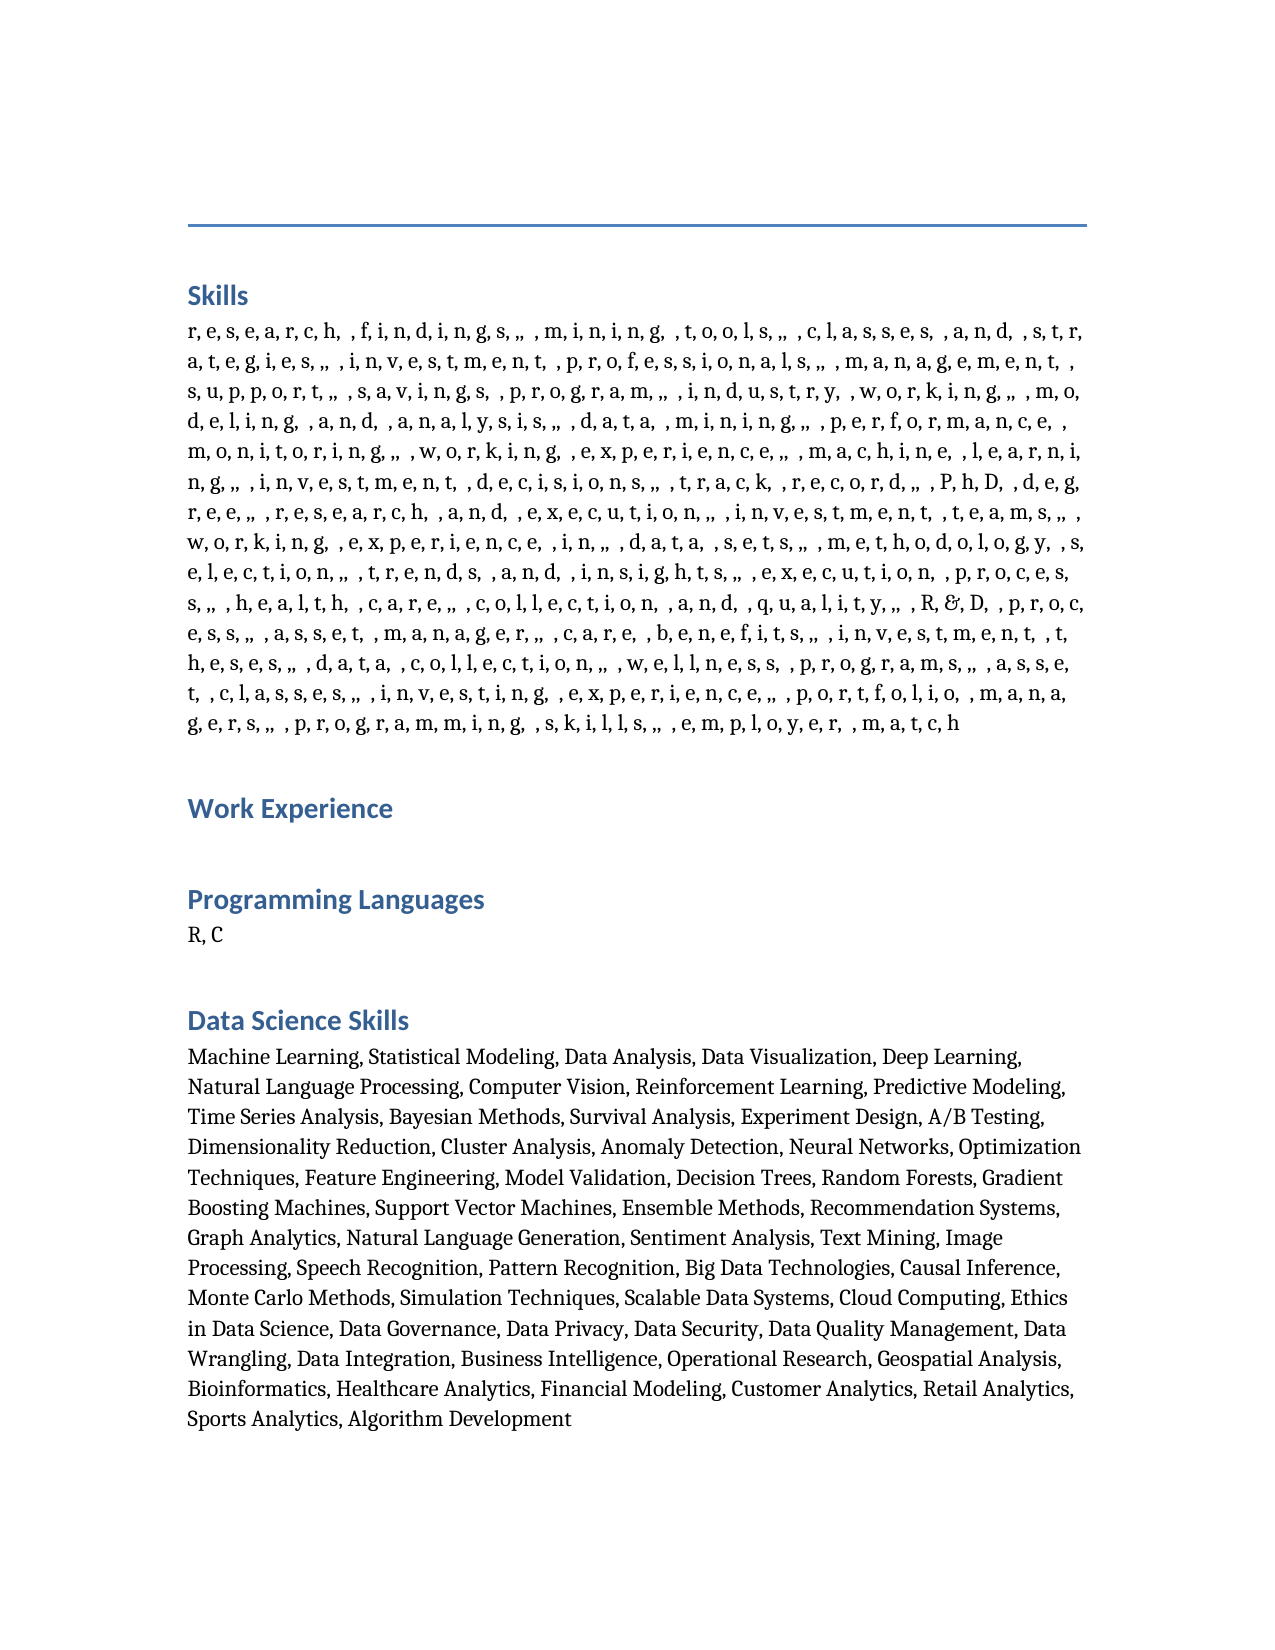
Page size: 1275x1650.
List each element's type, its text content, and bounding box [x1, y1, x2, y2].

subtitle Work Experience [187, 790, 1087, 826]
subtitle Skills [187, 277, 1087, 312]
text R, C [187, 922, 1087, 949]
subtitle Programming Languages [187, 881, 1087, 917]
text Machine Learning, Statistical Modeling, Data Analysis, Data Visualization, Deep Learning, Natural Language Processing, Computer Vision, Reinforcement Learning, Predictive Modeling, Time Series Analysis, Bayesian Methods, Survival Analysis, Experiment Design, A/B Testing, Dimensionality Reduction, Cluster Analysis, Anomaly Detection, Neural Networks, Optimization Techniques, Feature Engineering, Model Validation, Decision Trees, Random Forests, Gradient Boosting Machines, Support Vector Machines, Ensemble Methods, Recommendation Systems, Graph Analytics, Natural Language Generation, Sentiment Analysis, Text Mining, Image Processing, Speech Recognition, Pattern Recognition, Big Data Technologies, Causal Inference, Monte Carlo Methods, Simulation Techniques, Scalable Data Systems, Cloud Computing, Ethics in Data Science, Data Governance, Data Privacy, Data Security, Data Quality Management, Data Wrangling, Data Integration, Business Intelligence, Operational Research, Geospatial Analysis, Bioinformatics, Healthcare Analytics, Financial Modeling, Customer Analytics, Retail Analytics, Sports Analytics, Algorithm Development [187, 1043, 1087, 1432]
subtitle Data Science Skills [187, 1002, 1087, 1038]
text r, e, s, e, a, r, c, h, , f, i, n, d, i, n, g, s, ,, , m, i, n, i, n, g, , t, o, o, l, s, ,, , c, l, a, s, s, e, s, , a, n, d, , s, t, r, a, t, e, g, i, e, s, ,, , i, n, v, e, s, t, m, e, n, t, , p, r, o, f, e, s, s, i, o, n, a, l, s, ,, , m, a, n, a, g, e, m, e, n, t, , s, u, p, p, o, r, t, ,, , s, a, v, i, n, g, s, , p, r, o, g, r, a, m, ,, , i, n, d, u, s, t, r, y, , w, o, r, k, i, n, g, ,, , m, o, d, e, l, i, n, g, , a, n, d, , a, n, a, l, y, s, i, s, ,, , d, a, t, a, , m, i, n, i, n, g, ,, , p, e, r, f, o, r, m, a, n, c, e, , m, o, n, i, t, o, r, i, n, g, ,, , w, o, r, k, i, n, g, , e, x, p, e, r, i, e, n, c, e, ,, , m, a, c, h, i, n, e, , l, e, a, r, n, i, n, g, ,, , i, n, v, e, s, t, m, e, n, t, , d, e, c, i, s, i, o, n, s, ,, , t, r, a, c, k, , r, e, c, o, r, d, ,, , P, h, D, , d, e, g, r, e, e, ,, , r, e, s, e, a, r, c, h, , a, n, d, , e, x, e, c, u, t, i, o, n, ,, , i, n, v, e, s, t, m, e, n, t, , t, e, a, m, s, ,, , w, o, r, k, i, n, g, , e, x, p, e, r, i, e, n, c, e, , i, n, ,, , d, a, t, a, , s, e, t, s, ,, , m, e, t, h, o, d, o, l, o, g, y, , s, e, l, e, c, t, i, o, n, ,, , t, r, e, n, d, s, , a, n, d, , i, n, s, i, g, h, t, s, ,, , e, x, e, c, u, t, i, o, n, , p, r, o, c, e, s, s, ,, , h, e, a, l, t, h, , c, a, r, e, ,, , c, o, l, l, e, c, t, i, o, n, , a, n, d, , q, u, a, l, i, t, y, ,, , R, &, D, , p, r, o, c, e, s, s, ,, , a, s, s, e, t, , m, a, n, a, g, e, r, ,, , c, a, r, e, , b, e, n, e, f, i, t, s, ,, , i, n, v, e, s, t, m, e, n, t, , t, h, e, s, e, s, ,, , d, a, t, a, , c, o, l, l, e, c, t, i, o, n, ,, , w, e, l, l, n, e, s, s, , p, r, o, g, r, a, m, s, ,, , a, s, s, e, t, , c, l, a, s, s, e, s, ,, , i, n, v, e, s, t, i, n, g, , e, x, p, e, r, i, e, n, c, e, ,, , p, o, r, t, f, o, l, i, o, , m, a, n, a, g, e, r, s, ,, , p, r, o, g, r, a, m, m, i, n, g, , s, k, i, l, l, s, ,, , e, m, p, l, o, y, e, r, , m, a, t, c, h [187, 317, 1087, 737]
